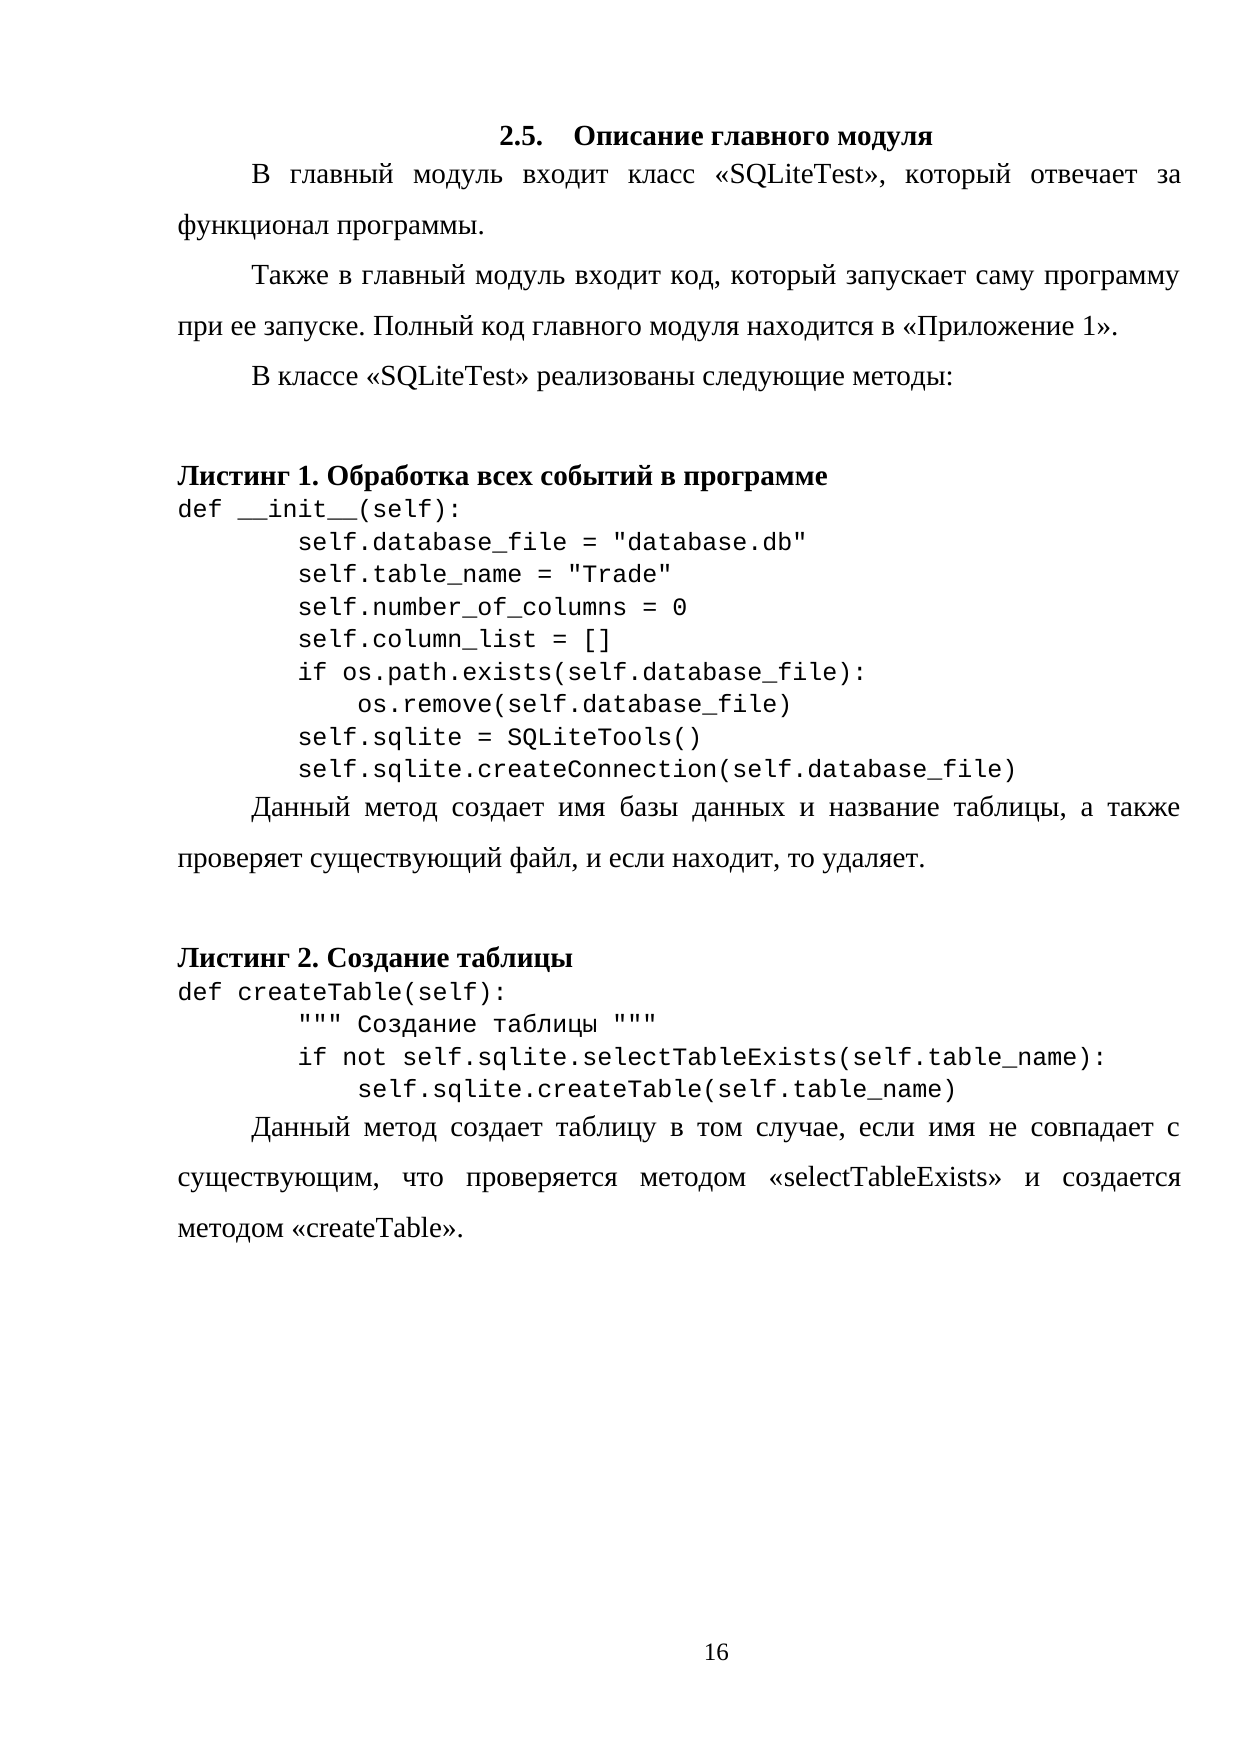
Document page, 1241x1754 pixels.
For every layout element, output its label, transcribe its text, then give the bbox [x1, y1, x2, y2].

text os.remove(self.database_file) [177, 692, 1181, 720]
text Данный метод создает таблицу в том случае, если имя не совпадает с существующим, что проверяется методом «selectTableExists» и создается методом «createTable». [177, 1109, 1181, 1243]
text В главный модуль входит класс «SQLiteTest», который отвечает за функционал программы. [177, 157, 1181, 241]
text def __init__(self): [177, 497, 1181, 525]
text if not self.sqlite.selectTableExists(self.table_name): [177, 1044, 1181, 1072]
text def createTable(self): [177, 979, 1181, 1007]
text Листинг 2. Создание таблицы [177, 941, 1181, 974]
text Листинг 1. Обработка всех событий в программе [177, 458, 1181, 492]
text self.sqlite = SQLiteTools() [177, 724, 1181, 753]
text self.table_name = "Trade" [177, 562, 1181, 590]
text self.sqlite.createTable(self.table_name) [177, 1077, 1181, 1105]
list Описание главного модуля [251, 118, 1181, 152]
text Также в главный модуль входит код, который запускает саму программу при ее запуске. Полный код главного модуля находится в «Приложение 1». [177, 257, 1181, 341]
text self.database_file = "database.db" [177, 529, 1181, 558]
text """ Создание таблицы """ [177, 1012, 1181, 1040]
text self.column_list = [] [177, 627, 1181, 655]
text self.number_of_columns = 0 [177, 594, 1181, 623]
text if os.path.exists(self.database_file): [177, 659, 1181, 688]
text Данный метод создает имя базы данных и название таблицы, а также проверяет существующий файл, и если находит, то удаляет. [177, 789, 1181, 873]
text self.sqlite.createConnection(self.database_file) [177, 757, 1181, 785]
text В классе «SQLiteTest» реализованы следующие методы: [177, 358, 1181, 391]
